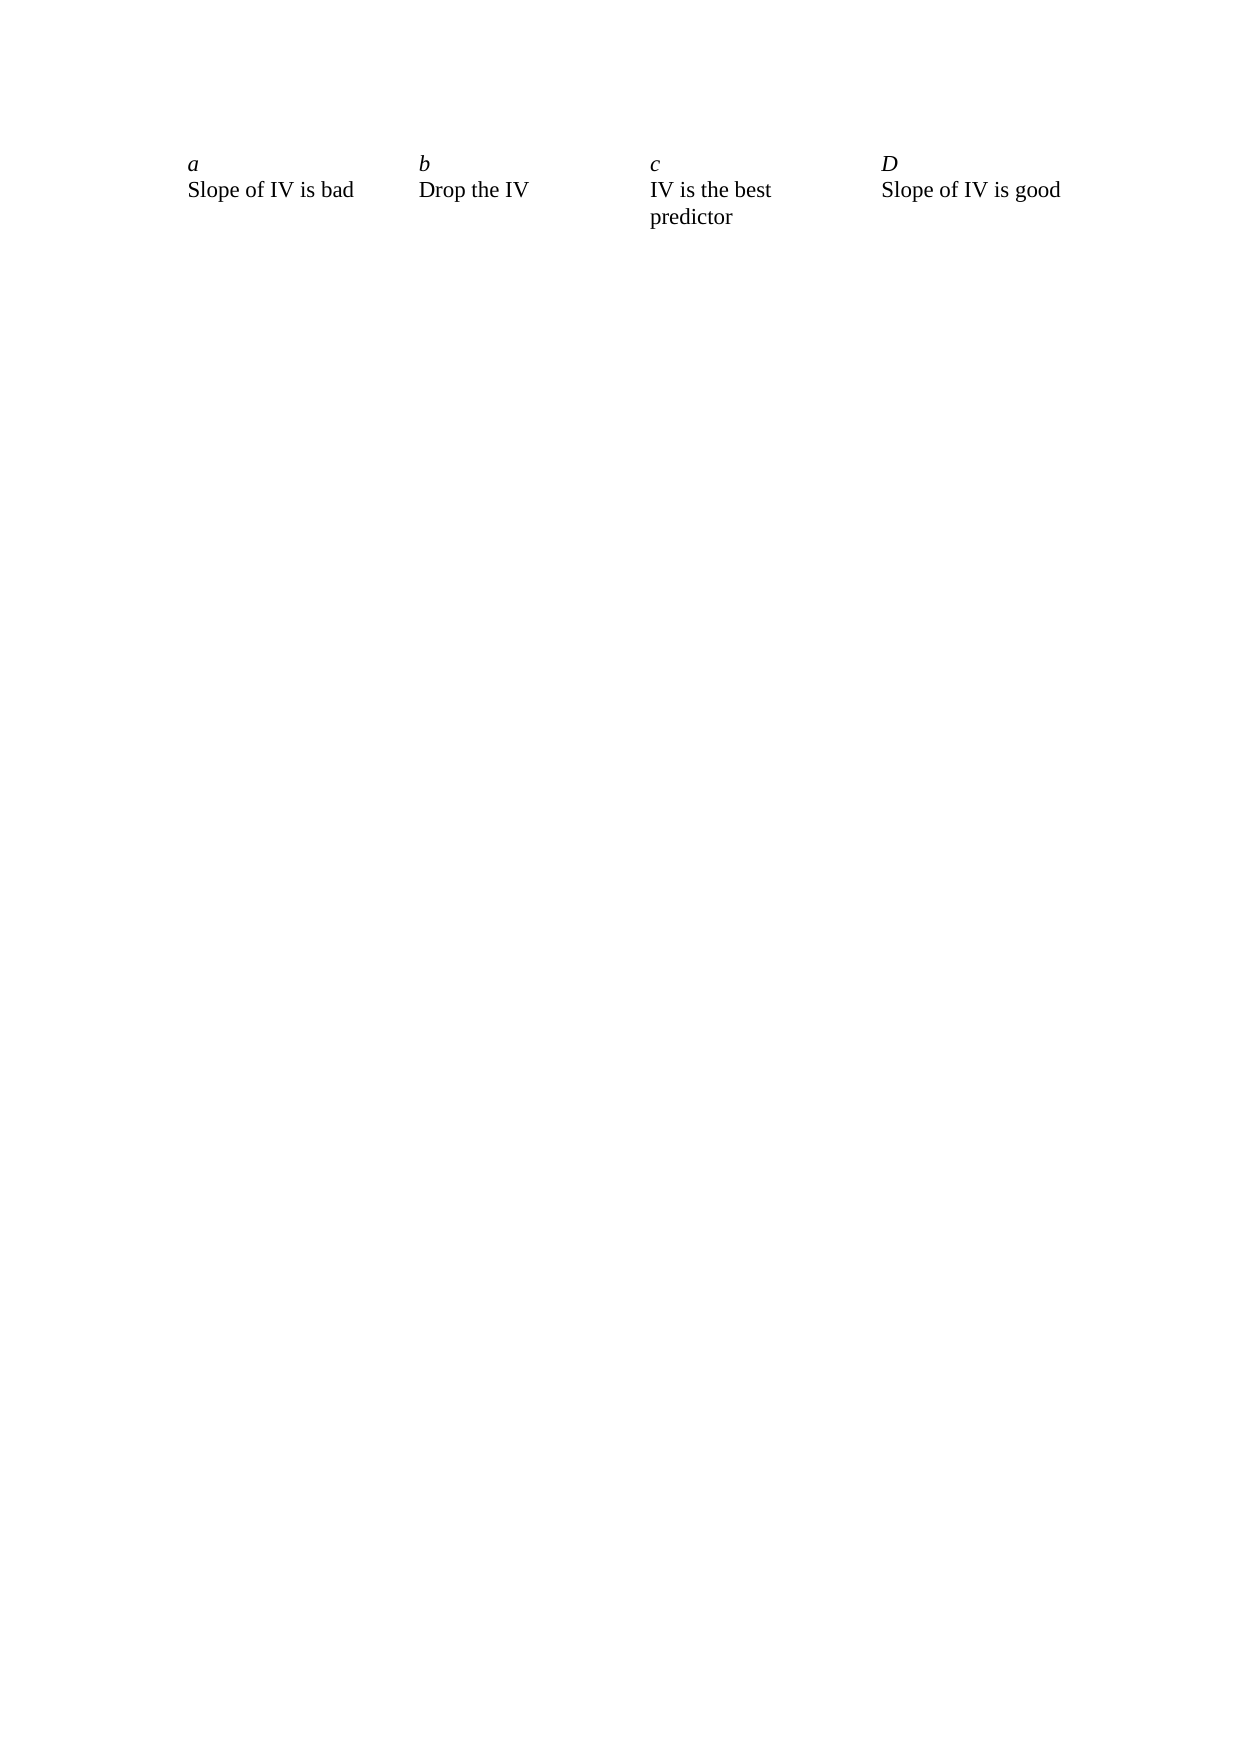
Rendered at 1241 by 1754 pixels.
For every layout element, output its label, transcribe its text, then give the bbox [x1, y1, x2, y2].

table_cell Slope of IV is bad [176, 176, 407, 229]
table_header c [639, 150, 870, 176]
table_header D [870, 150, 1101, 176]
table_cell Slope of IV is good [870, 176, 1101, 229]
table_header b [407, 150, 639, 176]
table_cell Drop the IV [407, 176, 639, 229]
table_header a [176, 150, 407, 176]
table_cell IV is the best predictor [639, 176, 870, 229]
